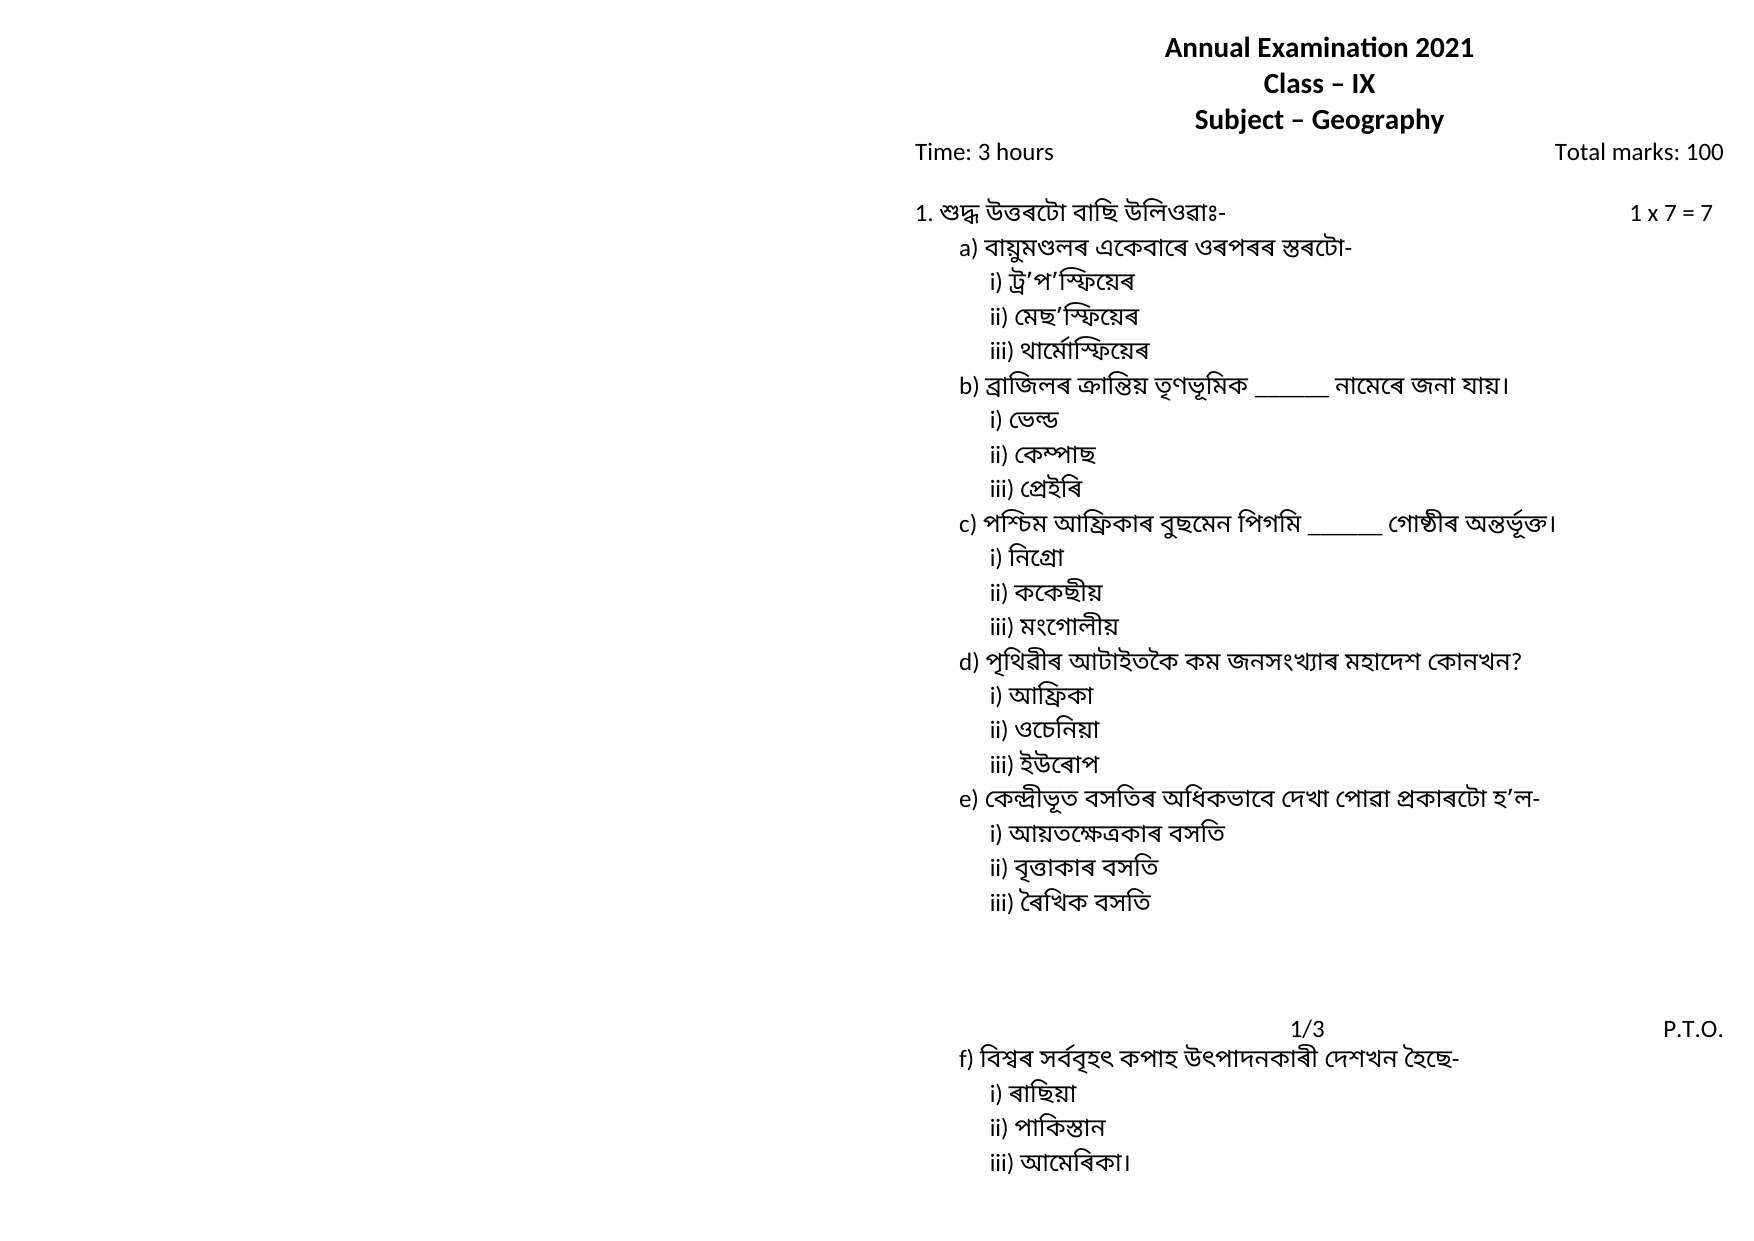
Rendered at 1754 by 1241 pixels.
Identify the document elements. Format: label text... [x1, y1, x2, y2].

text b) ব্ৰাজিলৰ ক্ৰান্তিয় তৃণভূমিক ______ নামেৰে জনা যায়। [914, 370, 1724, 404]
text ii) বৃত্তাকাৰ বসতি [914, 853, 1724, 887]
text iii) মংগোলীয় [914, 611, 1724, 646]
text i) ট্ৰ’প’স্ফিয়েৰ [914, 266, 1724, 301]
text i) নিগ্ৰো [914, 542, 1724, 577]
text d) পৃথিৱীৰ আটাইতকৈ কম জনসংখ্যাৰ মহাদেশ কোনখন? [914, 646, 1724, 680]
text iii) প্ৰেইৰি [914, 473, 1724, 508]
text 1. শুদ্ধ উত্তৰটো বাছি উলিওৱাঃ- 1 x 7 = 7 [914, 197, 1724, 232]
text f) বিশ্বৰ সৰ্ববৃহৎ কপাহ উৎপাদনকাৰী দেশখন হৈছে- [914, 1044, 1724, 1078]
text ii) মেছ’স্ফিয়েৰ [914, 301, 1724, 335]
text Time: 3 hours Total marks: 100 [914, 136, 1724, 167]
text ii) ওচেনিয়া [914, 715, 1724, 749]
text ii) কেম্পাছ [914, 439, 1724, 473]
text iii) আমেৰিকা। [914, 1147, 1724, 1182]
text Annual Examination 2021 [914, 29, 1724, 65]
text i) ৰাছিয়া [914, 1078, 1724, 1113]
text Subject – Geography [914, 101, 1724, 136]
text iii) ৰৈখিক বসতি [914, 887, 1724, 922]
text ii) পাকিস্তান [914, 1113, 1724, 1147]
text i) আফ্ৰিকা [914, 680, 1724, 715]
text i) ভেল্ড [914, 404, 1724, 439]
text 1/3 P.T.O. [1289, 1013, 1724, 1044]
text Class – IX [914, 65, 1724, 101]
text ii) ককেছীয় [914, 577, 1724, 611]
text iii) ইউৰোপ [914, 749, 1724, 784]
text iii) থাৰ্মোস্ফিয়েৰ [914, 335, 1724, 370]
text a) বায়ুমণ্ডলৰ একেবাৰে ওৰপৰৰ স্তৰটো- [914, 232, 1724, 266]
text e) কেন্দ্ৰীভূত বসতিৰ অধিকভাবে দেখা পোৱা প্ৰকাৰটো হ’ল- [914, 784, 1724, 818]
text i) আয়তক্ষেত্ৰকাৰ বসতি [914, 818, 1724, 853]
text c) পশ্চিম আফ্ৰিকাৰ বুছমেন পিগমি ______ গোষ্ঠীৰ অন্তৰ্ভূক্ত। [914, 508, 1724, 542]
